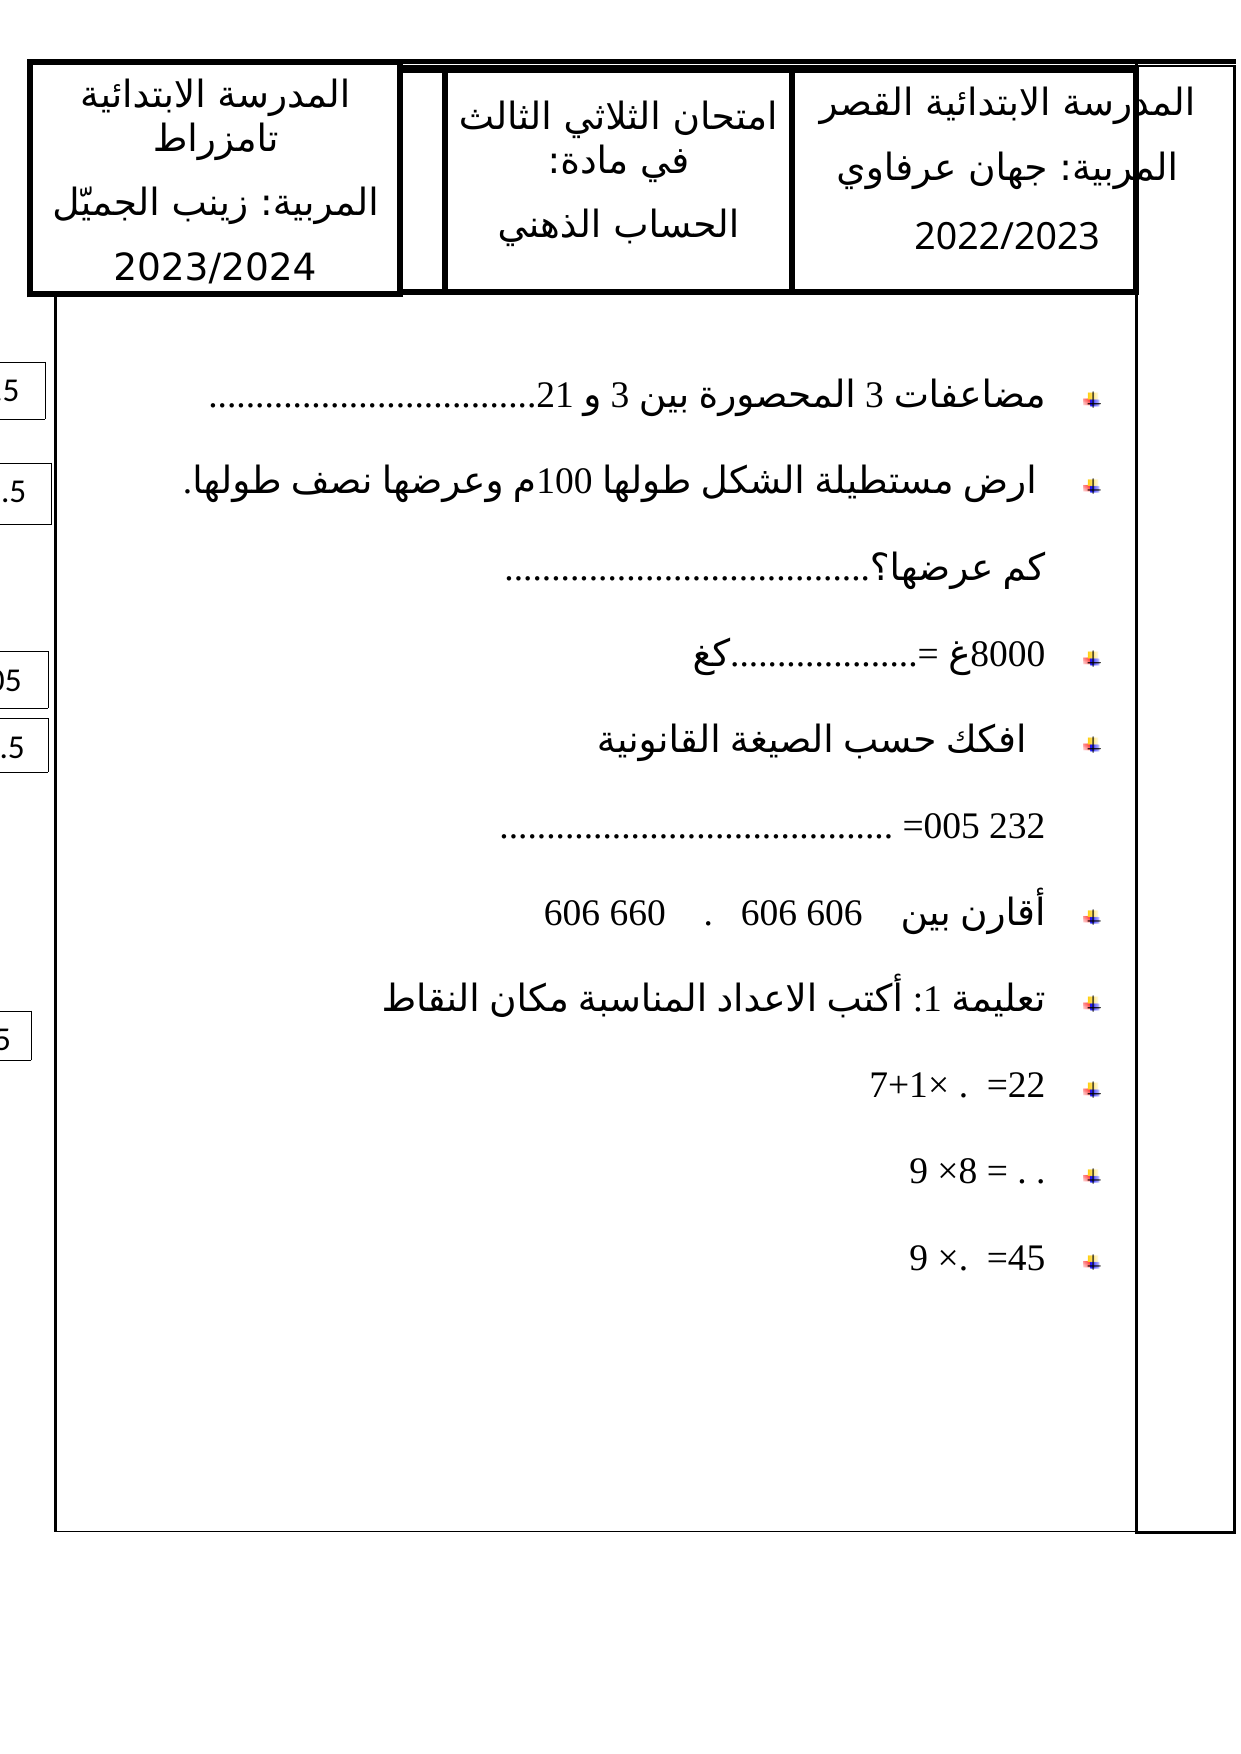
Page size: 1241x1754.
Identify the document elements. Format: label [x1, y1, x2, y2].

picture [1083, 477, 1101, 494]
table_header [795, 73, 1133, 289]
picture [1083, 1253, 1101, 1270]
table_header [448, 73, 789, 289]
table_header [1138, 67, 1233, 1531]
picture [1083, 649, 1101, 667]
picture [1083, 1080, 1101, 1098]
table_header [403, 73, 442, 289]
picture [1083, 908, 1101, 925]
table_header [57, 295, 1135, 1531]
picture [1083, 1167, 1101, 1184]
picture [1083, 994, 1101, 1012]
picture [1083, 735, 1101, 753]
picture [1083, 390, 1101, 408]
